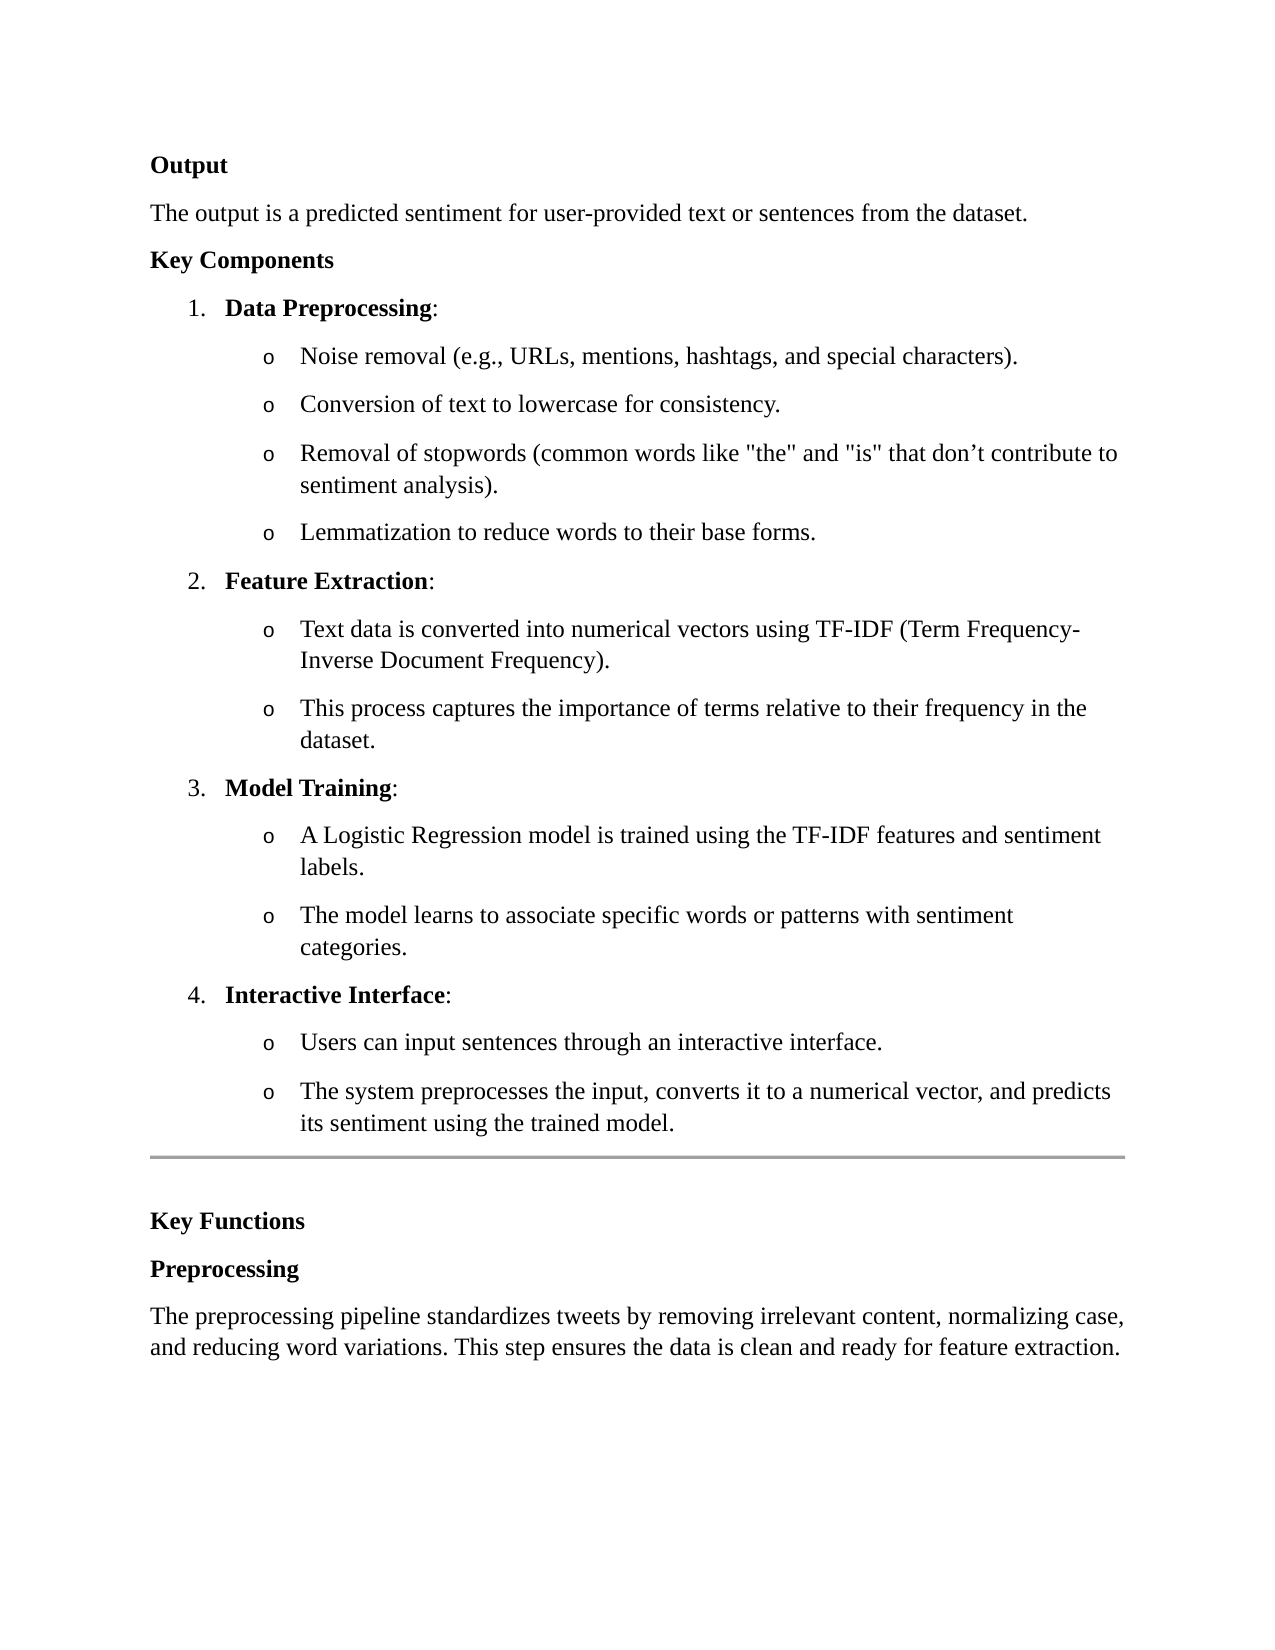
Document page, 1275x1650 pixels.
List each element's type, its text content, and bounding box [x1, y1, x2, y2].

list Lemmatization to reduce words to their base forms. [262, 517, 1125, 547]
list Feature Extraction: [187, 566, 1125, 595]
list Data Preprocessing: [187, 293, 1125, 322]
list Conversion of text to lowercase for consistency. [262, 389, 1125, 419]
text The preprocessing pipeline standardizes tweets by removing irrelevant content, normalizing case, and reducing word variations. This step ensures the data is clean and ready for feature extraction. [150, 1301, 1125, 1361]
list Interactive Interface: [187, 980, 1125, 1008]
list Text data is converted into numerical vectors using TF-IDF (Term Frequency-Inverse Document Frequency). [262, 614, 1125, 674]
text The output is a predicted sentiment for user-provided text or sentences from the dataset. [150, 198, 1125, 226]
list Noise removal (e.g., URLs, mentions, hashtags, and special characters). [262, 341, 1125, 370]
text Preprocessing [150, 1254, 1125, 1282]
text Key Components [150, 245, 1125, 274]
list Model Training: [187, 773, 1125, 802]
list The system preprocesses the input, converts it to a numerical vector, and predicts its sentiment using the trained model. [262, 1076, 1125, 1137]
list Removal of stopwords (common words like "the" and "is" that don’t contribute to sentiment analysis). [262, 438, 1125, 498]
list The model learns to associate specific words or patterns with sentiment categories. [262, 900, 1125, 961]
list Users can input sentences through an interactive interface. [262, 1027, 1125, 1057]
text Output [150, 150, 1125, 179]
list A Logistic Regression model is trained using the TF-IDF features and sentiment labels. [262, 821, 1125, 881]
text Key Functions [150, 1206, 1125, 1235]
list This process captures the importance of terms relative to their frequency in the dataset. [262, 693, 1125, 754]
